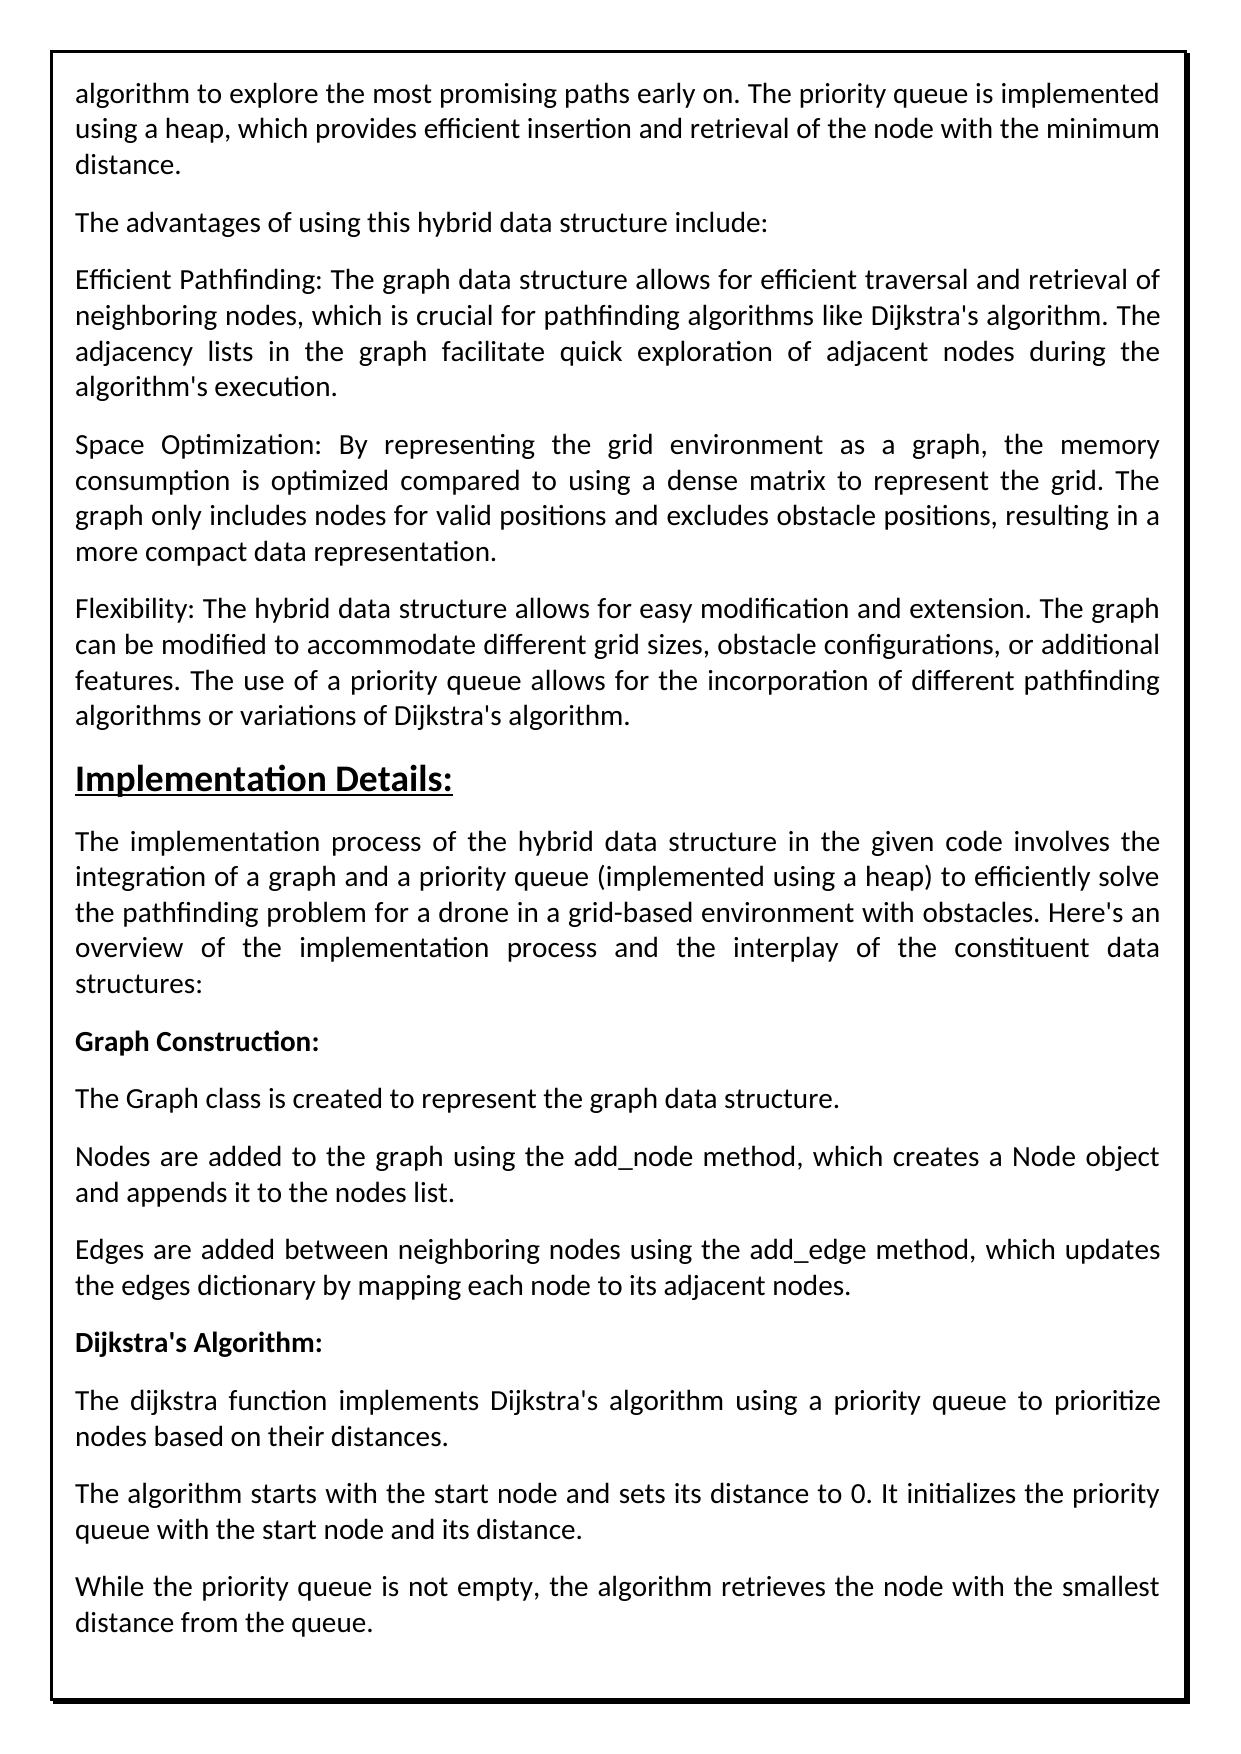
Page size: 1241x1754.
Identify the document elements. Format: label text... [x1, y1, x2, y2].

text While the priority queue is not empty, the algorithm retrieves the node with the smallest distance from the queue. [75, 1568, 1162, 1640]
text Graph Construction: [75, 1023, 1162, 1058]
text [75, 75, 1162, 182]
text The advantages of using this hybrid data structure include: [75, 204, 1162, 239]
text The algorithm starts with the start node and sets its distance to 0. It initializes the priority queue with the start node and its distance. [75, 1475, 1162, 1547]
text Edges are added between neighboring nodes using the add_edge method, which updates the edges dictionary by mapping each node to its adjacent nodes. [75, 1231, 1162, 1302]
text Space Optimization: By representing the grid environment as a graph, the memory consumption is optimized compared to using a dense matrix to represent the grid. The graph only includes nodes for valid positions and excludes obstacle positions, resulting in a more compact data representation. [75, 426, 1162, 568]
text Implementation Details: [75, 755, 1162, 801]
text Flexibility: The hybrid data structure allows for easy modification and extension. The graph can be modified to accommodate different grid sizes, obstacle configurations, or additional features. The use of a priority queue allows for the incorporation of different pathfinding algorithms or variations of Dijkstra's algorithm. [75, 590, 1162, 733]
text Efficient Pathfinding: The graph data structure allows for efficient traversal and retrieval of neighboring nodes, which is crucial for pathfinding algorithms like Dijkstra's algorithm. The adjacency lists in the graph facilitate quick exploration of adjacent nodes during the algorithm's execution. [75, 261, 1162, 404]
text The dijkstra function implements Dijkstra's algorithm using a priority queue to prioritize nodes based on their distances. [75, 1382, 1162, 1453]
text The Graph class is created to represent the graph data structure. [75, 1080, 1162, 1116]
text Nodes are added to the graph using the add_node method, which creates a Node object and appends it to the nodes list. [75, 1138, 1162, 1209]
text Dijkstra's Algorithm: [75, 1324, 1162, 1360]
text The implementation process of the hybrid data structure in the given code involves the integration of a graph and a priority queue (implemented using a heap) to efficiently solve the pathfinding problem for a drone in a grid-based environment with obstacles. Here's an overview of the implementation process and the interplay of the constituent data structures: [75, 823, 1162, 1001]
